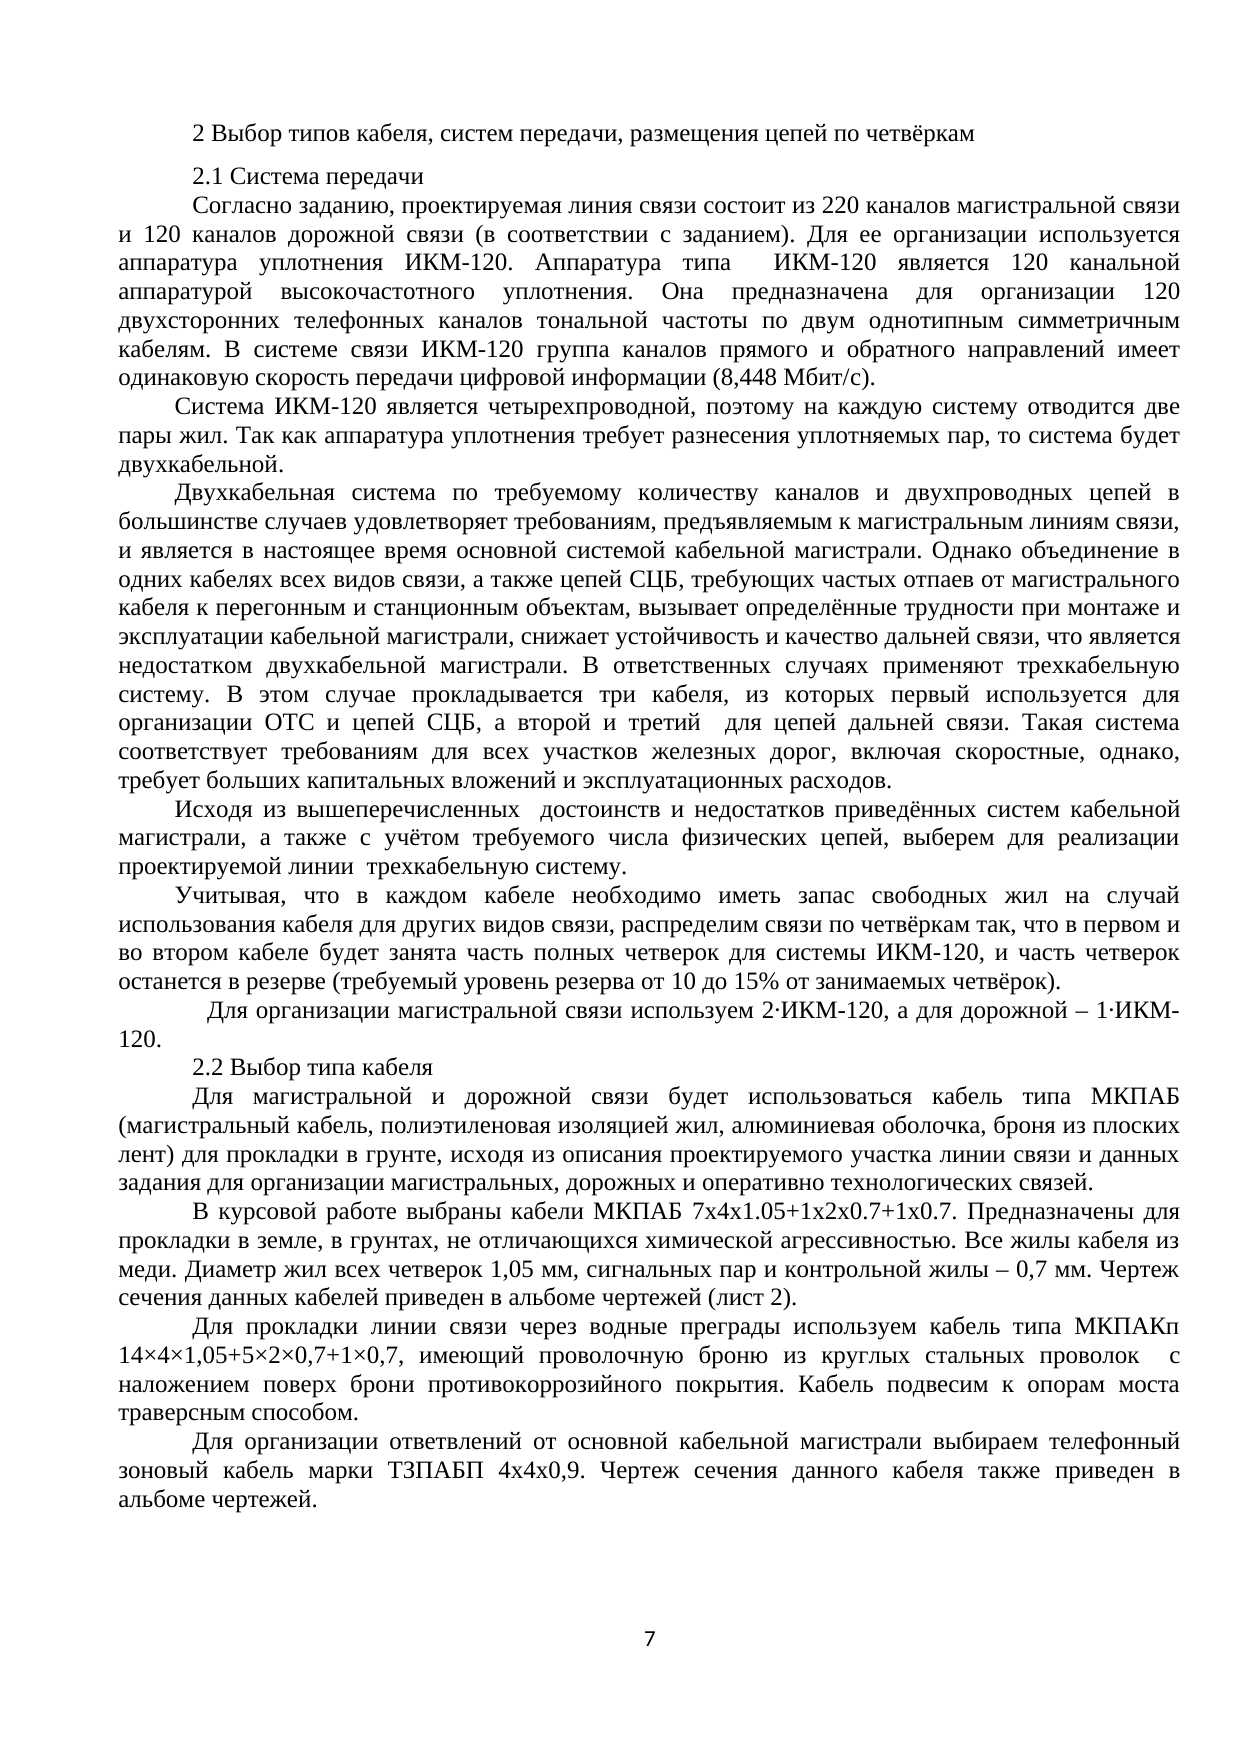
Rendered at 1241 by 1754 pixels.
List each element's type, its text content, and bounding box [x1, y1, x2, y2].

text 2.2 Выбор типа кабеля [118, 1052, 1181, 1081]
text Для магистральной и дорожной связи будет использоваться кабель типа МКПАБ (магистральный кабель, полиэтиленовая изоляцией жил, алюминиевая оболочка, броня из плоских лент) для прокладки в грунте, исходя из описания проектируемого участка линии связи и данных задания для организации магистральных, дорожных и оперативно технологических связей. [118, 1081, 1181, 1196]
text 2.1 Система передачи [118, 161, 1181, 190]
text Для прокладки линии связи через водные преграды используем кабель типа МКПАКп 14×4×1,05+5×2×0,7+1×0,7, имеющий проволочную броню из круглых стальных проволок с наложением поверх брони противокоррозийного покрытия. Кабель подвесим к опорам моста траверсным способом. [118, 1311, 1181, 1426]
text Для организации ответвлений от основной кабельной магистрали выбираем телефонный зоновый кабель марки ТЗПАБП 4x4x0,9. Чертеж сечения данного кабеля также приведен в альбоме чертежей. [118, 1426, 1181, 1512]
text Исходя из вышеперечисленных достоинств и недостатков приведённых систем кабельной магистрали, а также с учётом требуемого числа физических цепей, выберем для реализации проектируемой линии трехкабельную систему. [118, 794, 1181, 880]
text Двухкабельная система по требуемому количеству каналов и двухпроводных цепей в большинстве случаев удовлетворяет требованиям, предъявляемым к магистральным линиям связи, и является в настоящее время основной системой кабельной магистрали. Однако объединение в одних кабелях всех видов связи, а также цепей СЦБ, требующих частых отпаев от магистрального кабеля к перегонным и станционным объектам, вызывает определённые трудности при монтаже и эксплуатации кабельной магистрали, снижает устойчивость и качество дальней связи, что является недостатком двухкабельной магистрали. В ответственных случаях применяют трехкабельную систему. В этом случае прокладывается три кабеля, из которых первый используется для организации ОТС и цепей СЦБ, а второй и третий для цепей дальней связи. Такая система соответствует требованиям для всех участков железных дорог, включая скоростные, однако, требует больших капитальных вложений и эксплуатационных расходов. [118, 477, 1181, 794]
text Учитывая, что в каждом кабеле необходимо иметь запас свободных жил на случай использования кабеля для других видов связи, распределим связи по четвёркам так, что в первом и во втором кабеле будет занята часть полных четверок для системы ИКМ-120, и часть четверок останется в резерве (требуемый уровень резерва от 10 до 15% от занимаемых четвёрок). [118, 880, 1181, 995]
text Согласно заданию, проектируемая линия связи состоит из 220 каналов магистральной связи и 120 каналов дорожной связи (в соответствии с заданием). Для ее организации используется аппаратура уплотнения ИКМ-120. Аппаратура типа ИКМ-120 является 120 канальной аппаратурой высокочастотного уплотнения. Она предназначена для организации 120 двухсторонних телефонных каналов тональной частоты по двум однотипным симметричным кабелям. В системе связи ИКМ-120 группа каналов прямого и обратного направлений имеет одинаковую скорость передачи цифровой информации (8,448 Мбит/c). [118, 190, 1181, 391]
text Система ИКМ-120 является четырехпроводной, поэтому на каждую систему отводится две пары жил. Так как аппаратура уплотнения требует разнесения уплотняемых пар, то система будет двухкабельной. [118, 391, 1181, 477]
text 2 Выбор типов кабеля, систем передачи, размещения цепей по четвёркам [118, 118, 1181, 147]
text В курсовой работе выбраны кабели МКПАБ 7х4х1.05+1х2х0.7+1х0.7. Предназначены для прокладки в земле, в грунтах, не отличающихся химической агрессивностью. Все жилы кабеля из меди. Диаметр жил всех четверок 1,05 мм, сигнальных пар и контрольной жилы – 0,7 мм. Чертеж сечения данных кабелей приведен в альбоме чертежей (лист 2). [118, 1196, 1181, 1311]
text Для организации магистральной связи используем 2∙ИКМ-120, а для дорожной – 1∙ИКМ-120. [118, 995, 1181, 1052]
